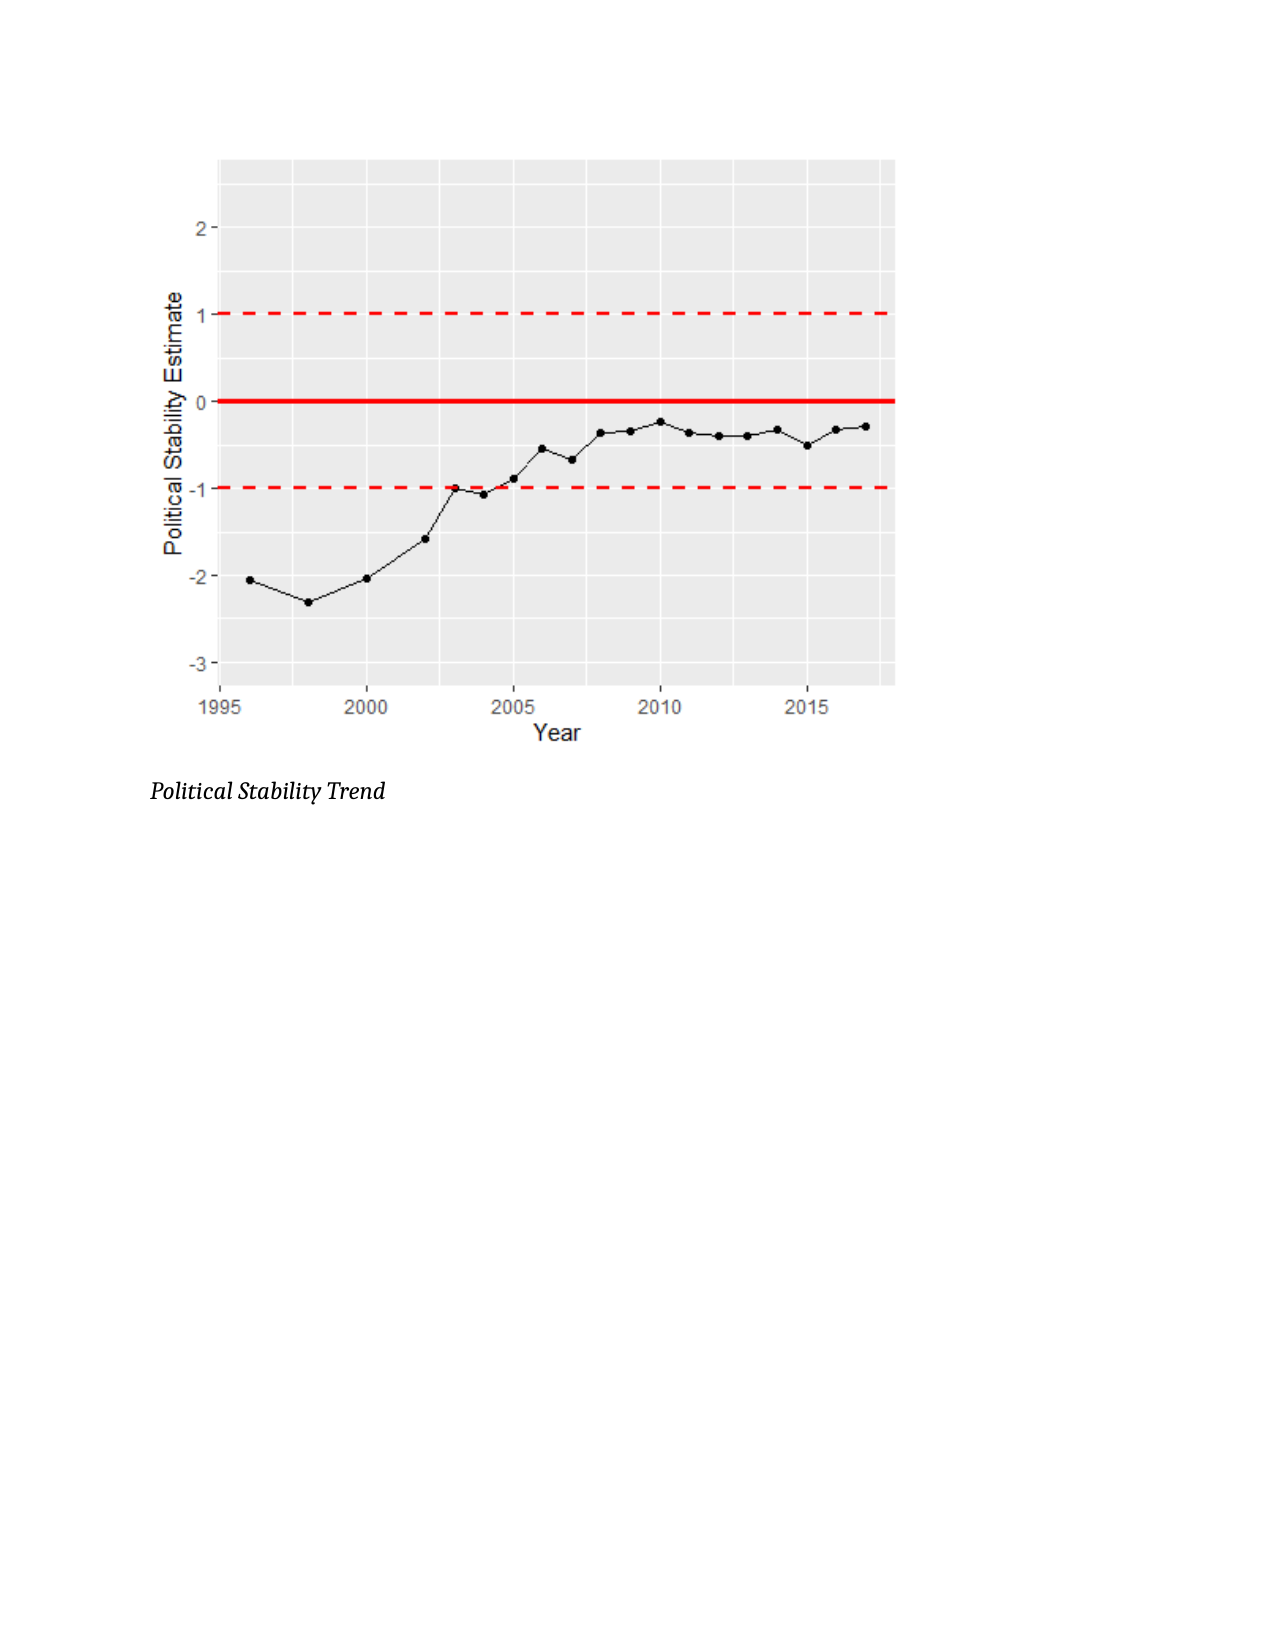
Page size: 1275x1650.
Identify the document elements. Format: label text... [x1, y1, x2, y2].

text Political Stability Trend [150, 777, 1125, 806]
picture [150, 150, 908, 757]
